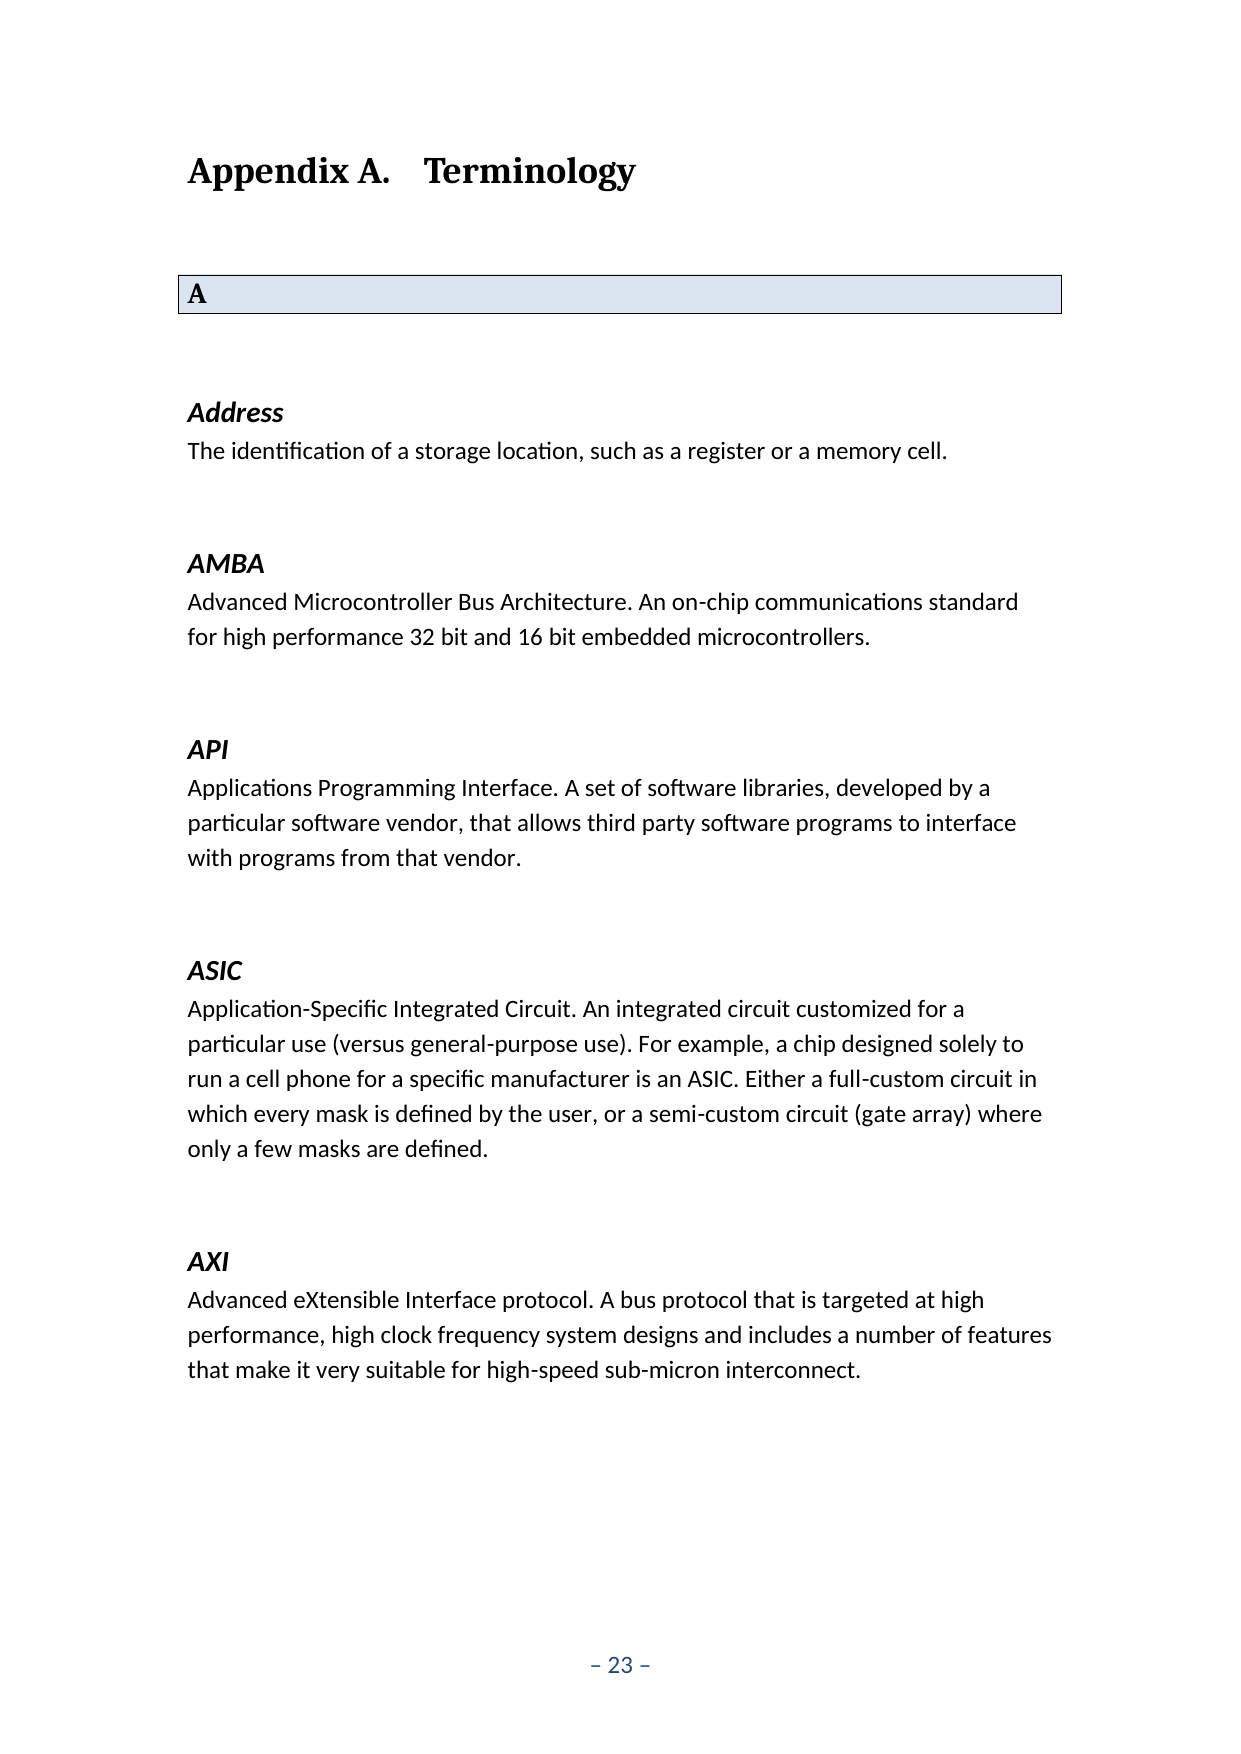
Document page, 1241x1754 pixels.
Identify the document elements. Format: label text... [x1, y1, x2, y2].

subtitle API [187, 731, 1053, 767]
text Advanced Microcontroller Bus Architecture. An on-chip communications standard for high performance 32 bit and 16 bit embedded microcontrollers. [187, 586, 1053, 652]
subtitle AMBA [187, 545, 1053, 581]
subtitle ASIC [187, 952, 1053, 988]
subtitle Terminology [187, 150, 1053, 193]
subtitle Address [187, 394, 1053, 430]
subtitle A [179, 276, 1061, 313]
text Applications Programming Interface. A set of software libraries, developed by a particular software vendor, that allows third party software programs to interface with programs from that vendor. [187, 772, 1053, 873]
text The identification of a storage location, such as a register or a memory cell. [187, 435, 1053, 466]
text Advanced eXtensible Interface protocol. A bus protocol that is targeted at high performance, high clock frequency system designs and includes a number of features that make it very suitable for high-speed sub-micron interconnect. [187, 1284, 1053, 1384]
subtitle AXI [187, 1243, 1053, 1279]
text Application-Specific Integrated Circuit. An integrated circuit customized for a particular use (versus general-purpose use). For example, a chip designed solely to run a cell phone for a specific manufacturer is an ASIC. Either a full-custom circuit in which every mask is defined by the user, or a semi-custom circuit (gate array) where only a few masks are defined. [187, 993, 1053, 1164]
